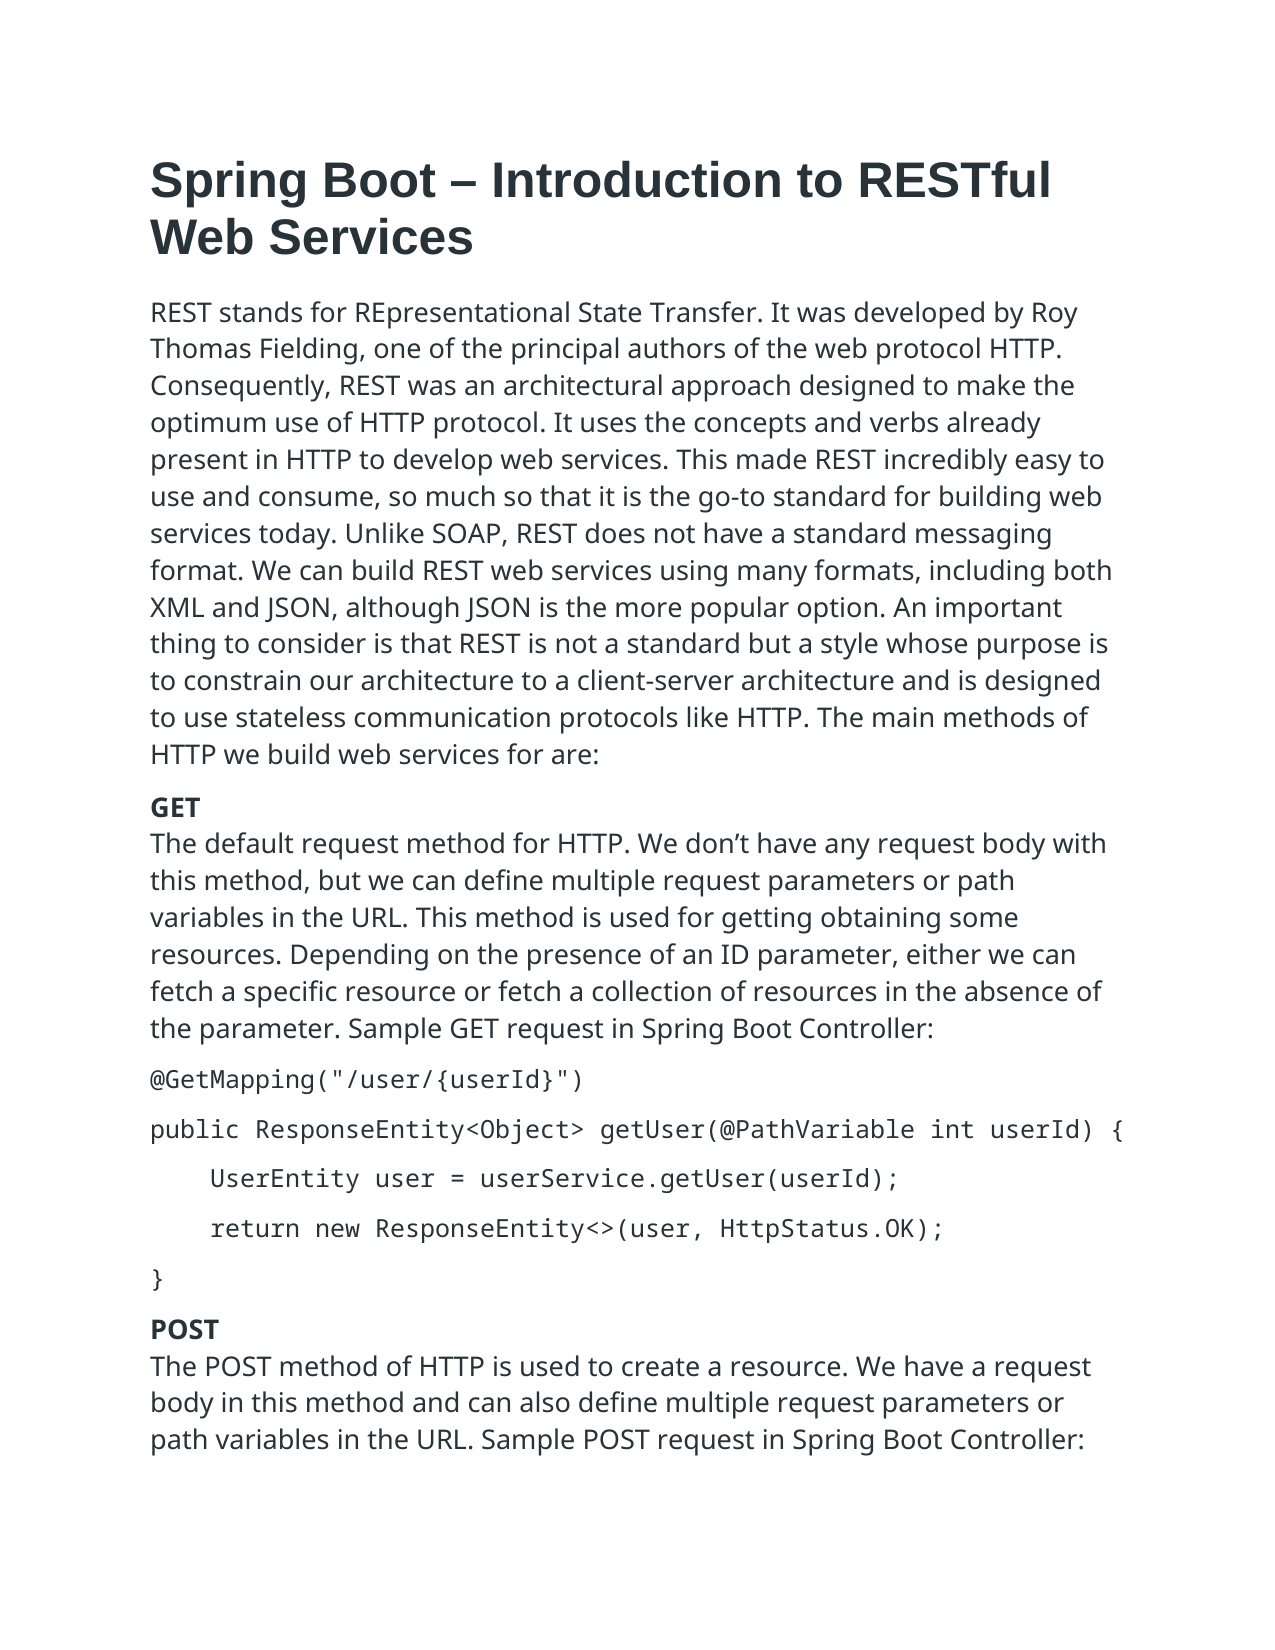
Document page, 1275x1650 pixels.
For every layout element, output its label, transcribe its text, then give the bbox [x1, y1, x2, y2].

text POST [150, 1310, 1125, 1347]
text UserEntity user = userService.getUser(userId); [150, 1161, 1125, 1195]
text REST stands for REpresentational State Transfer. It was developed by Roy Thomas Fielding, one of the principal authors of the web protocol HTTP. Consequently, REST was an architectural approach designed to make the optimum use of HTTP protocol. It uses the concepts and verbs already present in HTTP to develop web services. This made REST incredibly easy to use and consume, so much so that it is the go-to standard for building web services today. Unlike SOAP, REST does not have a standard messaging format. We can build REST web services using many formats, including both XML and JSON, although JSON is the more popular option. An important thing to consider is that REST is not a standard but a style whose purpose is to constrain our architecture to a client-server architecture and is designed to use stateless communication protocols like HTTP. The main methods of HTTP we build web services for are: [150, 293, 1125, 772]
text The POST method of HTTP is used to create a resource. We have a request body in this method and can also define multiple request parameters or path variables in the URL. Sample POST request in Spring Boot Controller: [150, 1347, 1125, 1458]
text return new ResponseEntity<>(user, HttpStatus.OK); [150, 1211, 1125, 1245]
text @GetMapping("/user/{userId}") [150, 1062, 1125, 1096]
text public ResponseEntity<Object> getUser(@PathVariable int userId) { [150, 1111, 1125, 1146]
text Spring Boot – Introduction to RESTful Web Services [150, 150, 1125, 265]
text } [150, 1261, 1125, 1294]
text The default request method for HTTP. We don’t have any request body with this method, but we can define multiple request parameters or path variables in the URL. This method is used for getting obtaining some resources. Depending on the presence of an ID parameter, either we can fetch a specific resource or fetch a collection of resources in the absence of the parameter. Sample GET request in Spring Boot Controller: [150, 825, 1125, 1046]
text GET [150, 788, 1125, 825]
